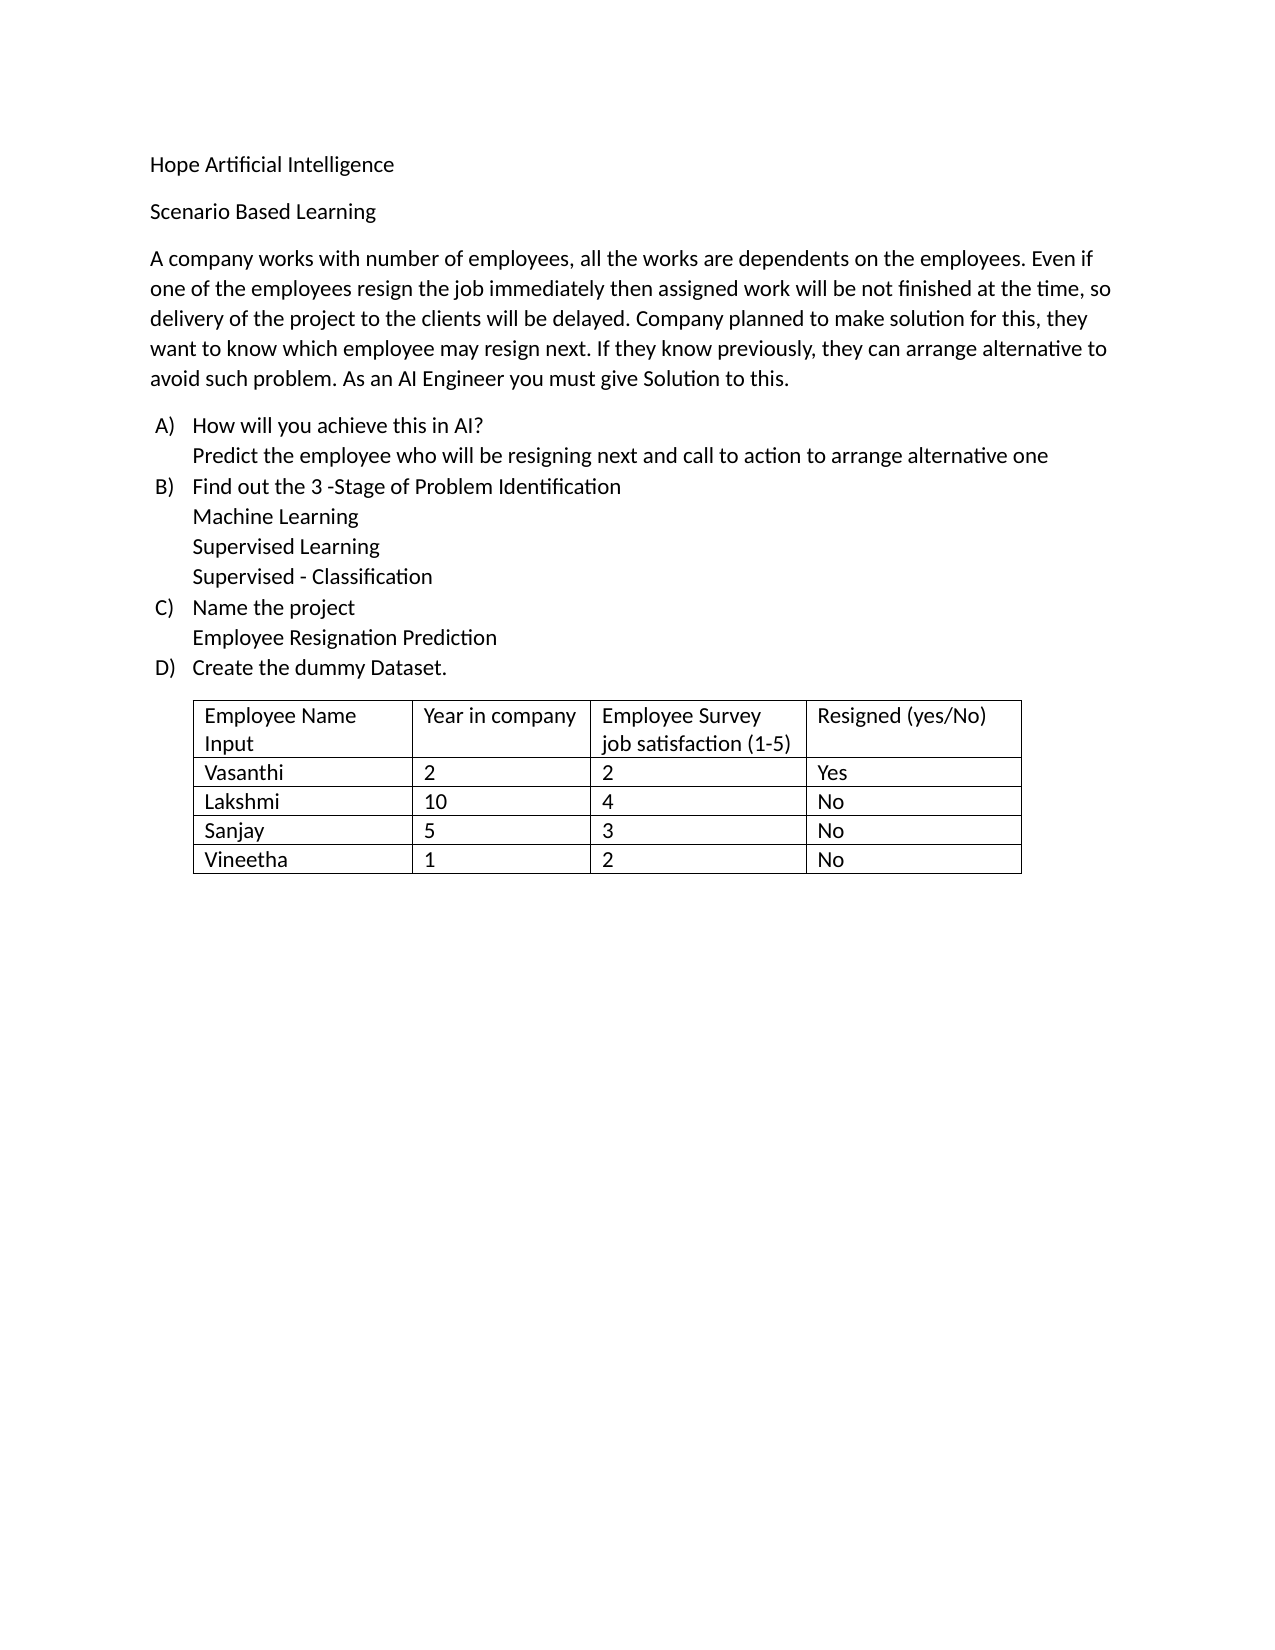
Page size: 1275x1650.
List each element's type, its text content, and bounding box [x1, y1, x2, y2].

list Supervised Learning [192, 532, 1125, 560]
table_cell No [807, 816, 1021, 844]
list Predict the employee who will be resigning next and call to action to arrange alternative one [192, 442, 1125, 470]
table_cell Vasanthi [194, 758, 412, 786]
table_cell No [807, 787, 1021, 815]
text A company works with number of employees, all the works are dependents on the employees. Even if one of the employees resign the job immediately then assigned work will be not finished at the time, so delivery of the project to the clients will be delayed. Company planned to make solution for this, they want to know which employee may resign next. If they know previously, they can arrange alternative to avoid such problem. As an AI Engineer you must give Solution to this. [150, 244, 1125, 393]
table_cell 2 [591, 758, 806, 786]
table_header Employee Survey job satisfaction (1-5) [591, 701, 806, 757]
table_cell Sanjay [194, 816, 412, 844]
table_cell 10 [413, 787, 590, 815]
list Create the dummy Dataset. [155, 653, 1125, 681]
list How will you achieve this in AI? [155, 411, 1125, 439]
table_cell Vineetha [194, 845, 412, 873]
table_cell 3 [591, 816, 806, 844]
text Hope Artificial Intelligence [150, 150, 1125, 178]
table_header Employee Name Input [194, 701, 412, 757]
text Scenario Based Learning [150, 197, 1125, 225]
table_cell 2 [591, 845, 806, 873]
table_cell Yes [807, 758, 1021, 786]
table_cell 1 [413, 845, 590, 873]
table_cell Lakshmi [194, 787, 412, 815]
list Find out the 3 -Stage of Problem Identification [155, 472, 1125, 500]
list Employee Resignation Prediction [192, 623, 1125, 651]
table_header Resigned (yes/No) [807, 701, 1021, 757]
list Supervised - Classification [192, 562, 1125, 591]
table_header Year in company [413, 701, 590, 757]
table_cell No [807, 845, 1021, 873]
table_cell 4 [591, 787, 806, 815]
list Name the project [155, 593, 1125, 621]
list Machine Learning [192, 502, 1125, 530]
table_cell 5 [413, 816, 590, 844]
table_cell 2 [413, 758, 590, 786]
